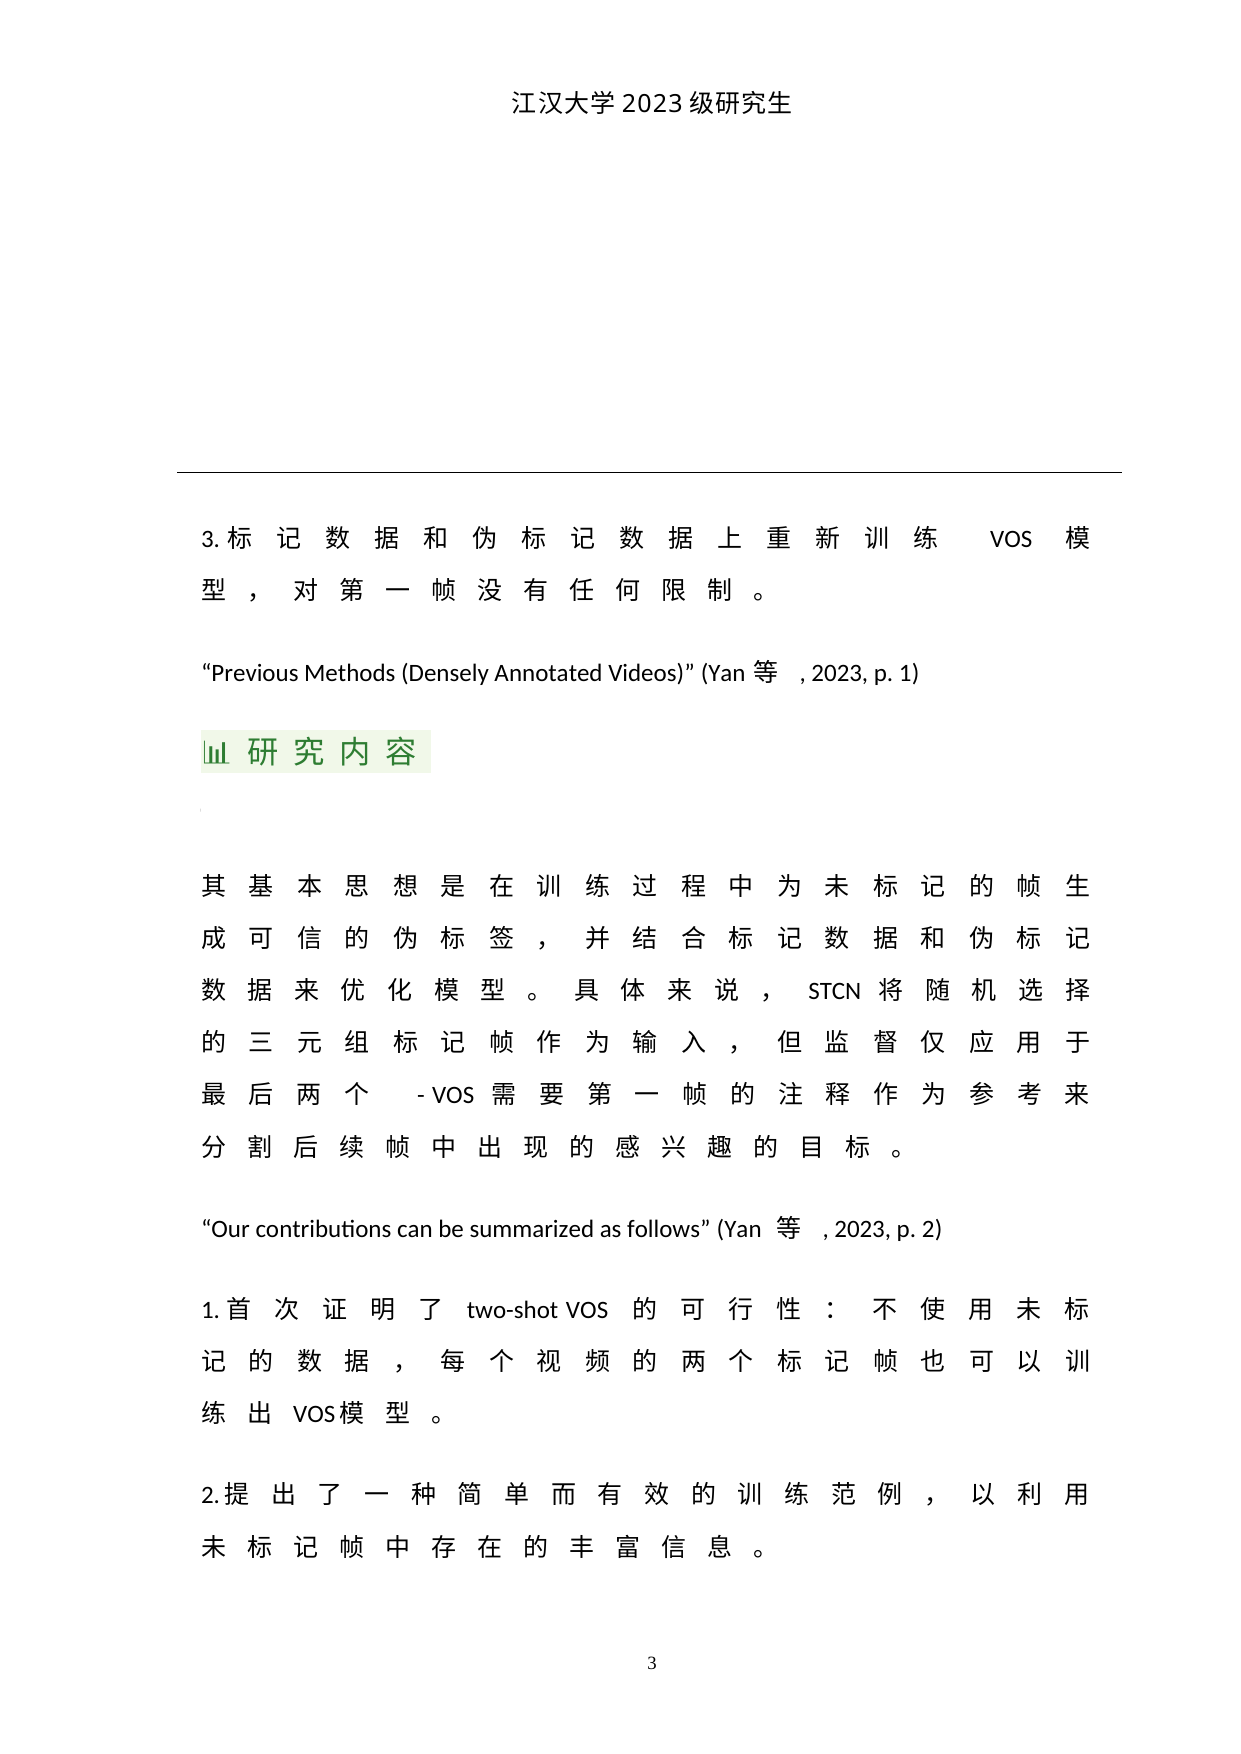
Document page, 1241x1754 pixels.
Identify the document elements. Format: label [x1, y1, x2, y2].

table_header [178, 482, 1122, 1627]
